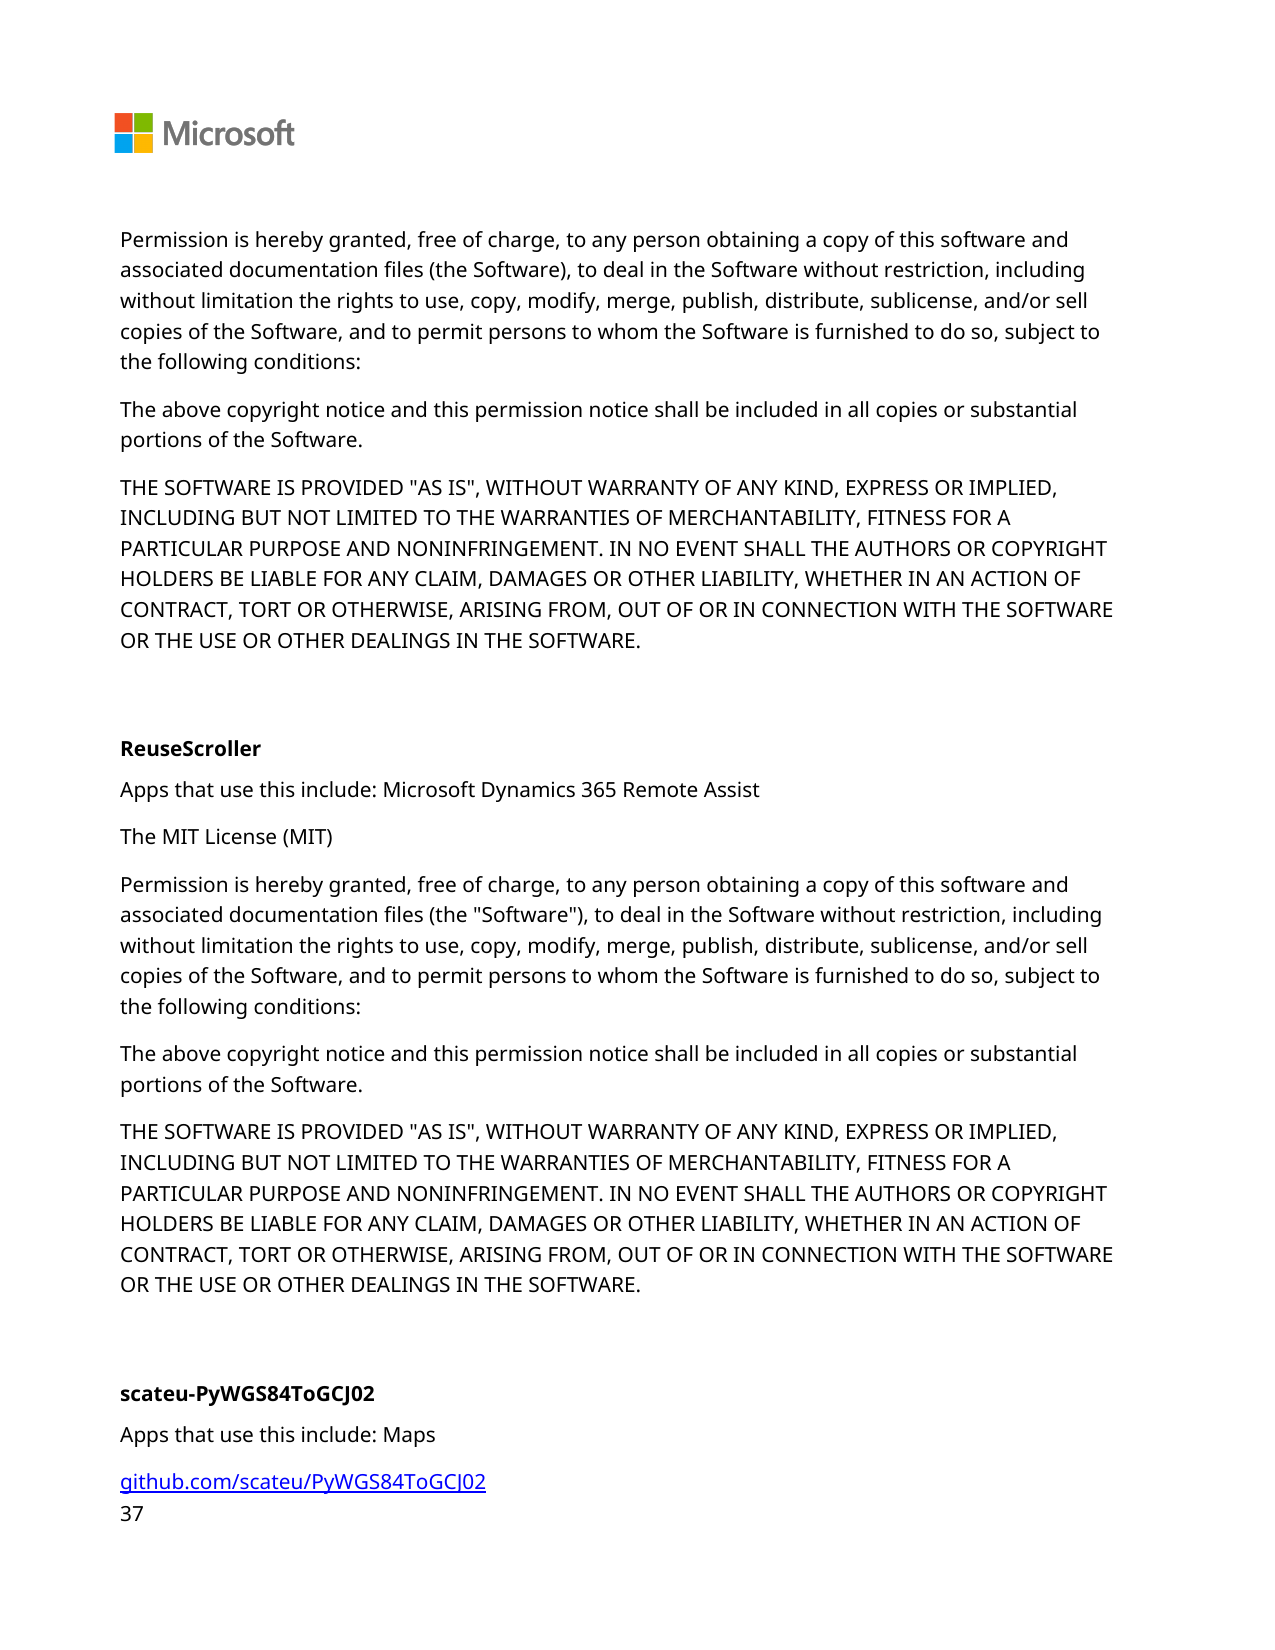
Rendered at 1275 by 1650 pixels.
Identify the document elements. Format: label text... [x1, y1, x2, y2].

text The above copyright notice and this permission notice shall be included in all copies or substantial portions of the Software. [120, 395, 1125, 454]
text Permission is hereby granted, free of charge, to any person obtaining a copy of this software and associated documentation files (the "Software"), to deal in the Software without restriction, including without limitation the rights to use, copy, modify, merge, publish, distribute, sublicense, and/or sell copies of the Software, and to permit persons to whom the Software is furnished to do so, subject to the following conditions: [120, 870, 1125, 1021]
subtitle ReuseScroller [120, 731, 1125, 763]
text The above copyright notice and this permission notice shall be included in all copies or substantial portions of the Software. [120, 1039, 1125, 1099]
text The MIT License (MIT) [120, 822, 1125, 851]
text Apps that use this include: Microsoft Dynamics 365 Remote Assist [120, 775, 1125, 804]
text github.com/scateu/PyWGS84ToGCJ02 [120, 1467, 1125, 1496]
text Permission is hereby granted, free of charge, to any person obtaining a copy of this software and associated documentation files (the Software), to deal in the Software without restriction, including without limitation the rights to use, copy, modify, merge, publish, distribute, sublicense, and/or sell copies of the Software, and to permit persons to whom the Software is furnished to do so, subject to the following conditions: [120, 225, 1125, 376]
picture [114, 113, 295, 153]
text Apps that use this include: Maps [120, 1420, 1125, 1448]
subtitle scateu-PyWGS84ToGCJ02 [120, 1376, 1125, 1407]
